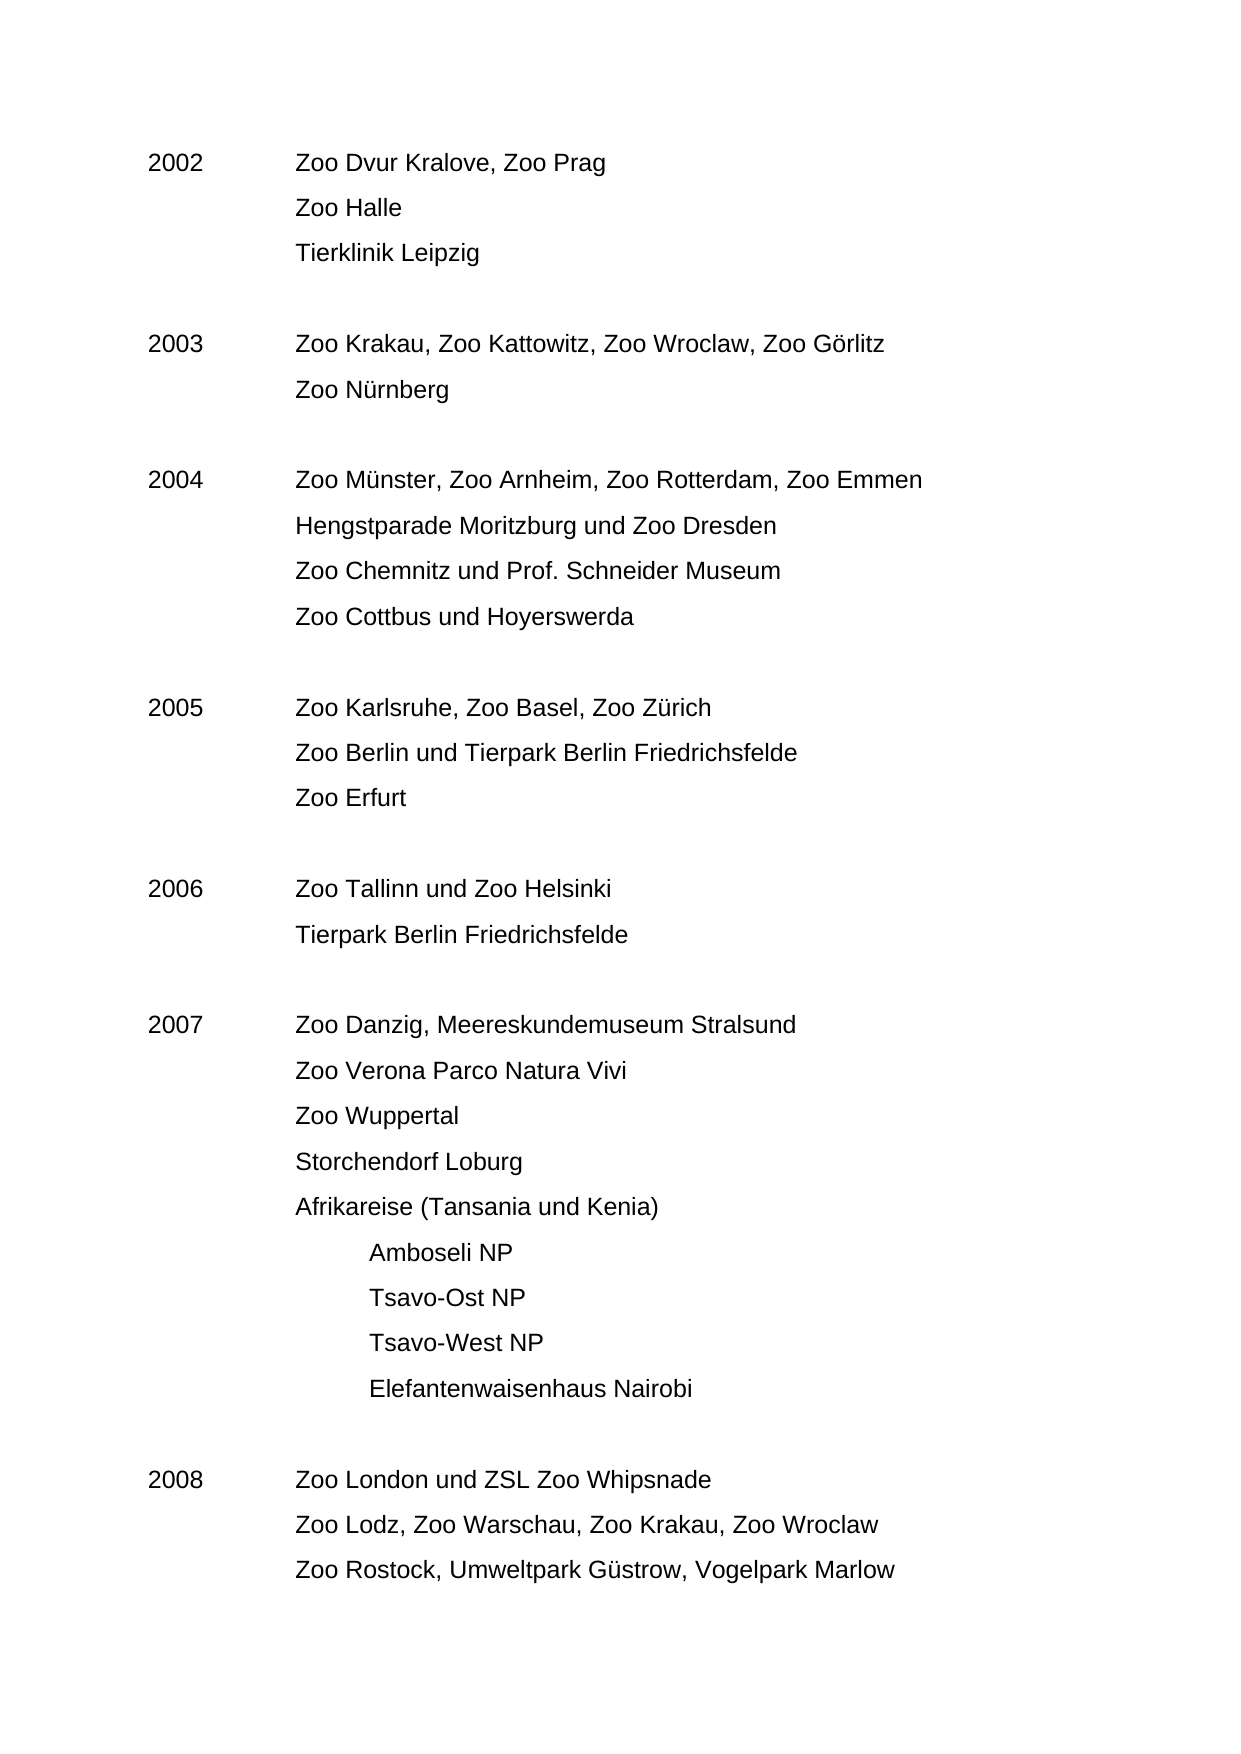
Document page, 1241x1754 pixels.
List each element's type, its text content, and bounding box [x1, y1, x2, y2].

text Afrikareise (Tansania und Kenia) [148, 1192, 1093, 1221]
text Tsavo-West NP [148, 1328, 1093, 1357]
text 2008 Zoo London und ZSL Zoo Whipsnade [148, 1465, 1093, 1493]
text Amboseli NP [148, 1238, 1093, 1266]
text Zoo Halle [148, 193, 1093, 222]
text Zoo Wuppertal [148, 1101, 1093, 1130]
text Tierpark Berlin Friedrichsfelde [148, 920, 1093, 948]
text Zoo Nürnberg [148, 375, 1093, 403]
text Zoo Erfurt [148, 783, 1093, 812]
text 2004 Zoo Münster, Zoo Arnheim, Zoo Rotterdam, Zoo Emmen [148, 466, 1093, 494]
text Elefantenwaisenhaus Nairobi [148, 1374, 1093, 1403]
text Tierklinik Leipzig [148, 238, 1093, 267]
text Zoo Rostock, Umweltpark Güstrow, Vogelpark Marlow [148, 1556, 1093, 1584]
text 2005 Zoo Karlsruhe, Zoo Basel, Zoo Zürich [148, 693, 1093, 721]
text 2006 Zoo Tallinn und Zoo Helsinki [148, 874, 1093, 903]
text 2002 Zoo Dvur Kralove, Zoo Prag [148, 148, 1093, 176]
text Zoo Chemnitz und Prof. Schneider Museum [148, 556, 1093, 585]
text Zoo Lodz, Zoo Warschau, Zoo Krakau, Zoo Wroclaw [148, 1510, 1093, 1539]
text Zoo Verona Parco Natura Vivi [148, 1056, 1093, 1085]
text Zoo Berlin und Tierpark Berlin Friedrichsfelde [148, 738, 1093, 767]
text 2007 Zoo Danzig, Meereskundemuseum Stralsund [148, 1011, 1093, 1039]
text Hengstparade Moritzburg und Zoo Dresden [148, 511, 1093, 540]
text Zoo Cottbus und Hoyerswerda [148, 602, 1093, 631]
text 2003 Zoo Krakau, Zoo Kattowitz, Zoo Wroclaw, Zoo Görlitz [148, 329, 1093, 358]
text Storchendorf Loburg [148, 1147, 1093, 1176]
text Tsavo-Ost NP [148, 1283, 1093, 1312]
